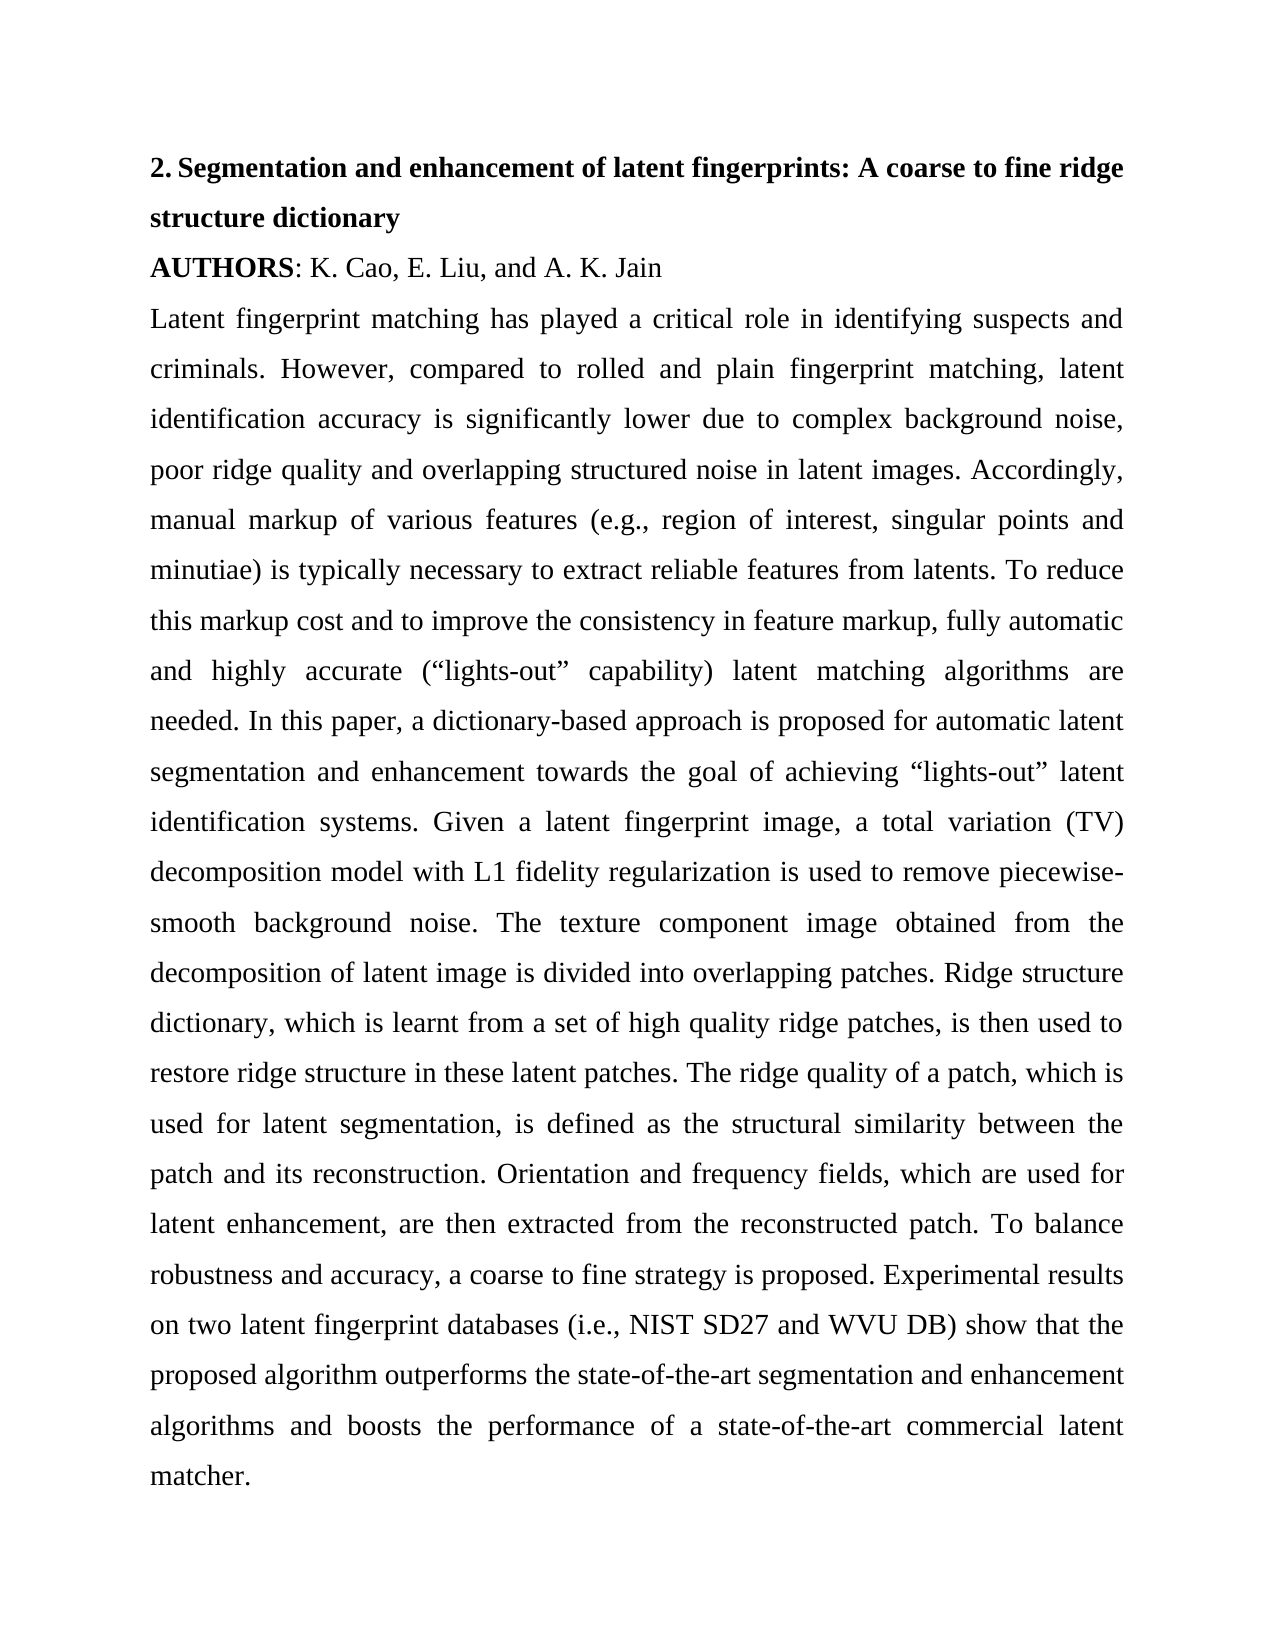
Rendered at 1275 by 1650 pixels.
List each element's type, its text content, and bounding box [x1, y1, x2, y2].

text 2. Segmentation and enhancement of latent fingerprints: A coarse to fine ridge structure dictionary [150, 150, 1125, 234]
text Latent fingerprint matching has played a critical role in identifying suspects and criminals. However, compared to rolled and plain fingerprint matching, latent identification accuracy is significantly lower due to complex background noise, poor ridge quality and overlapping structured noise in latent images. Accordingly, manual markup of various features (e.g., region of interest, singular points and minutiae) is typically necessary to extract reliable features from latents. To reduce this markup cost and to improve the consistency in feature markup, fully automatic and highly accurate (“lights-out” capability) latent matching algorithms are needed. In this paper, a dictionary-based approach is proposed for automatic latent segmentation and enhancement towards the goal of achieving “lights-out” latent identification systems. Given a latent fingerprint image, a total variation (TV) decomposition model with L1 fidelity regularization is used to remove piecewise-smooth background noise. The texture component image obtained from the decomposition of latent image is divided into overlapping patches. Ridge structure dictionary, which is learnt from a set of high quality ridge patches, is then used to restore ridge structure in these latent patches. The ridge quality of a patch, which is used for latent segmentation, is defined as the structural similarity between the patch and its reconstruction. Orientation and frequency fields, which are used for latent enhancement, are then extracted from the reconstructed patch. To balance robustness and accuracy, a coarse to fine strategy is proposed. Experimental results on two latent fingerprint databases (i.e., NIST SD27 and WVU DB) show that the proposed algorithm outperforms the state-of-the-art segmentation and enhancement algorithms and boosts the performance of a state-of-the-art commercial latent matcher. [150, 301, 1125, 1492]
text AUTHORS: K. Cao, E. Liu, and A. K. Jain [150, 251, 1125, 284]
